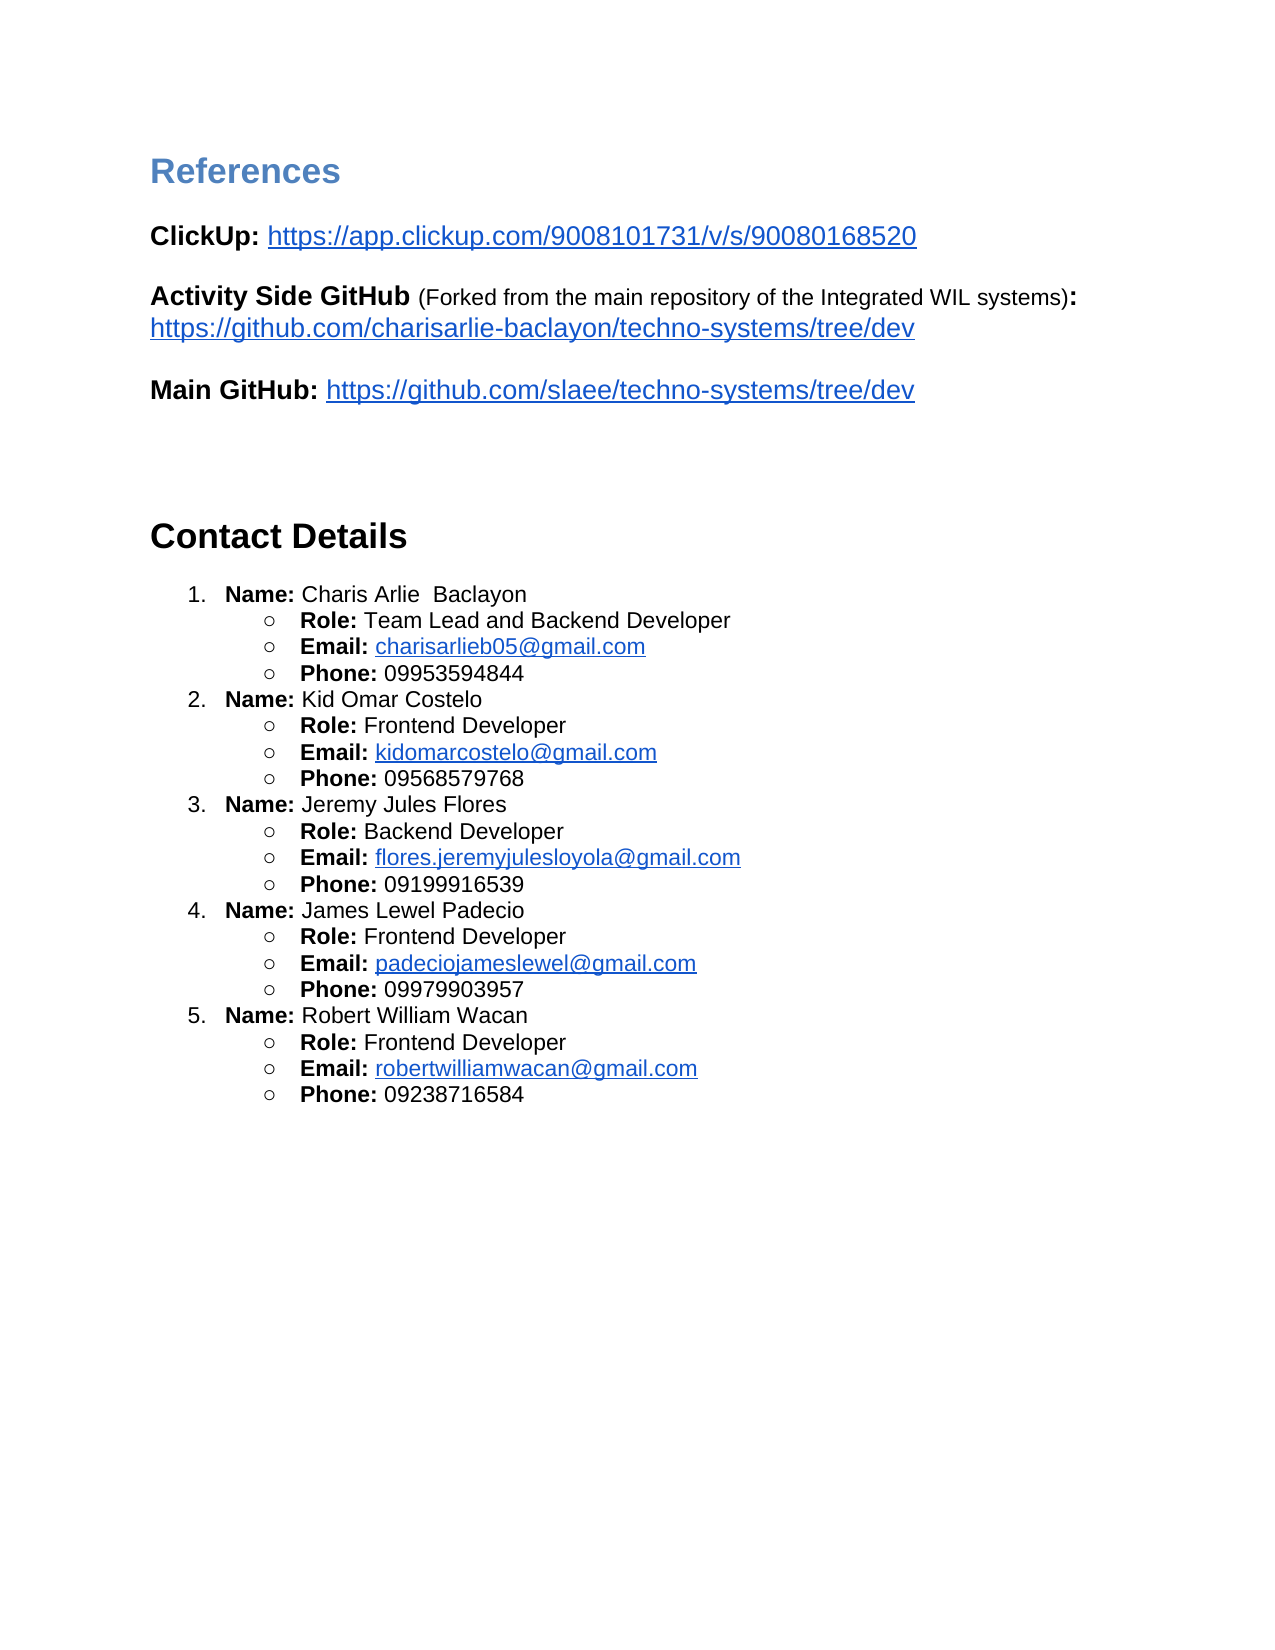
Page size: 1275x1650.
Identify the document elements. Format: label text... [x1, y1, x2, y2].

list Name: Charis Arlie Baclayon [187, 581, 1125, 607]
list Role: Frontend Developer [262, 712, 1125, 739]
subtitle Activity Side GitHub (Forked from the main repository of the Integrated WIL systems): https://github.com/charisarlie-baclayon/techno-systems/tree/dev Main GitHub: https://github.com/slaee/techno-systems/tree/dev [150, 280, 1125, 439]
list Phone: 09238716584 [262, 1081, 1125, 1108]
subtitle References [150, 150, 1125, 191]
list Phone: 09979903957 [262, 976, 1125, 1002]
subtitle ClickUp: https://app.clickup.com/9008101731/v/s/90080168520 [150, 220, 1125, 251]
list Email: flores.jeremyjulesloyola@gmail.com [262, 844, 1125, 871]
list Name: James Lewel Padecio [187, 897, 1125, 923]
list Role: Frontend Developer [262, 1029, 1125, 1055]
list Phone: 09568579768 [262, 765, 1125, 791]
list Phone: 09953594844 [262, 660, 1125, 686]
list Name: Kid Omar Costelo [187, 686, 1125, 712]
list Name: Robert William Wacan [187, 1002, 1125, 1029]
list Phone: 09199916539 [262, 871, 1125, 897]
list Role: Team Lead and Backend Developer [262, 607, 1125, 633]
list Email: kidomarcostelo@gmail.com [262, 739, 1125, 765]
subtitle Contact Details [150, 515, 1125, 556]
list Email: padeciojameslewel@gmail.com [262, 949, 1125, 976]
list Email: robertwilliamwacan@gmail.com [262, 1055, 1125, 1081]
list Name: Jeremy Jules Flores [187, 791, 1125, 818]
list Email: charisarlieb05@gmail.com [262, 633, 1125, 660]
list Role: Frontend Developer [262, 923, 1125, 949]
list Role: Backend Developer [262, 818, 1125, 844]
